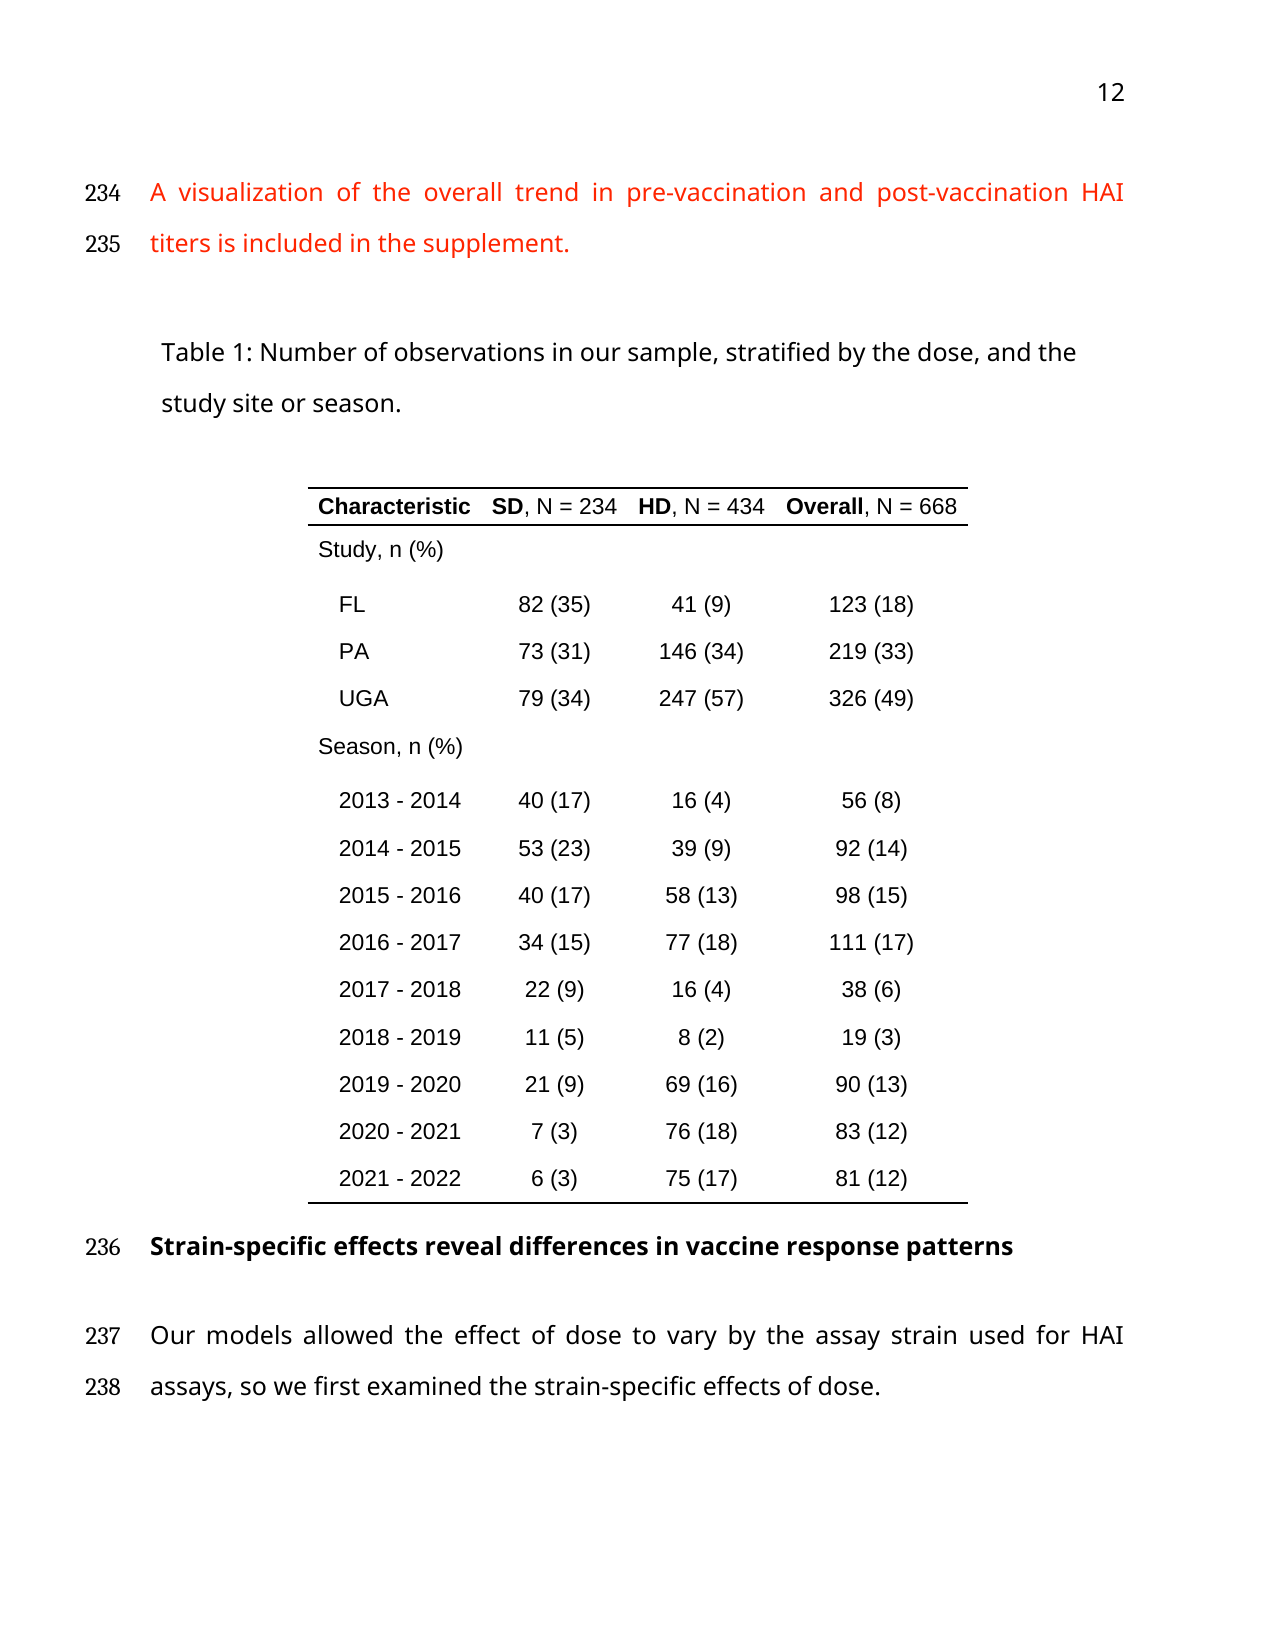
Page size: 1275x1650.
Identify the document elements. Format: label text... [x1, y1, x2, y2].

text Our models allowed the effect of dose to vary by the assay strain used for HAI assays, so we first examined the strain-specific effects of dose. [150, 1317, 1125, 1403]
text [150, 174, 1125, 259]
subtitle Strain-specific effects reveal differences in vaccine response patterns [150, 1229, 1125, 1263]
table_header Table 1: Number of observations in our sample, stratified by the dose, and the study site or season. [150, 314, 1125, 1204]
